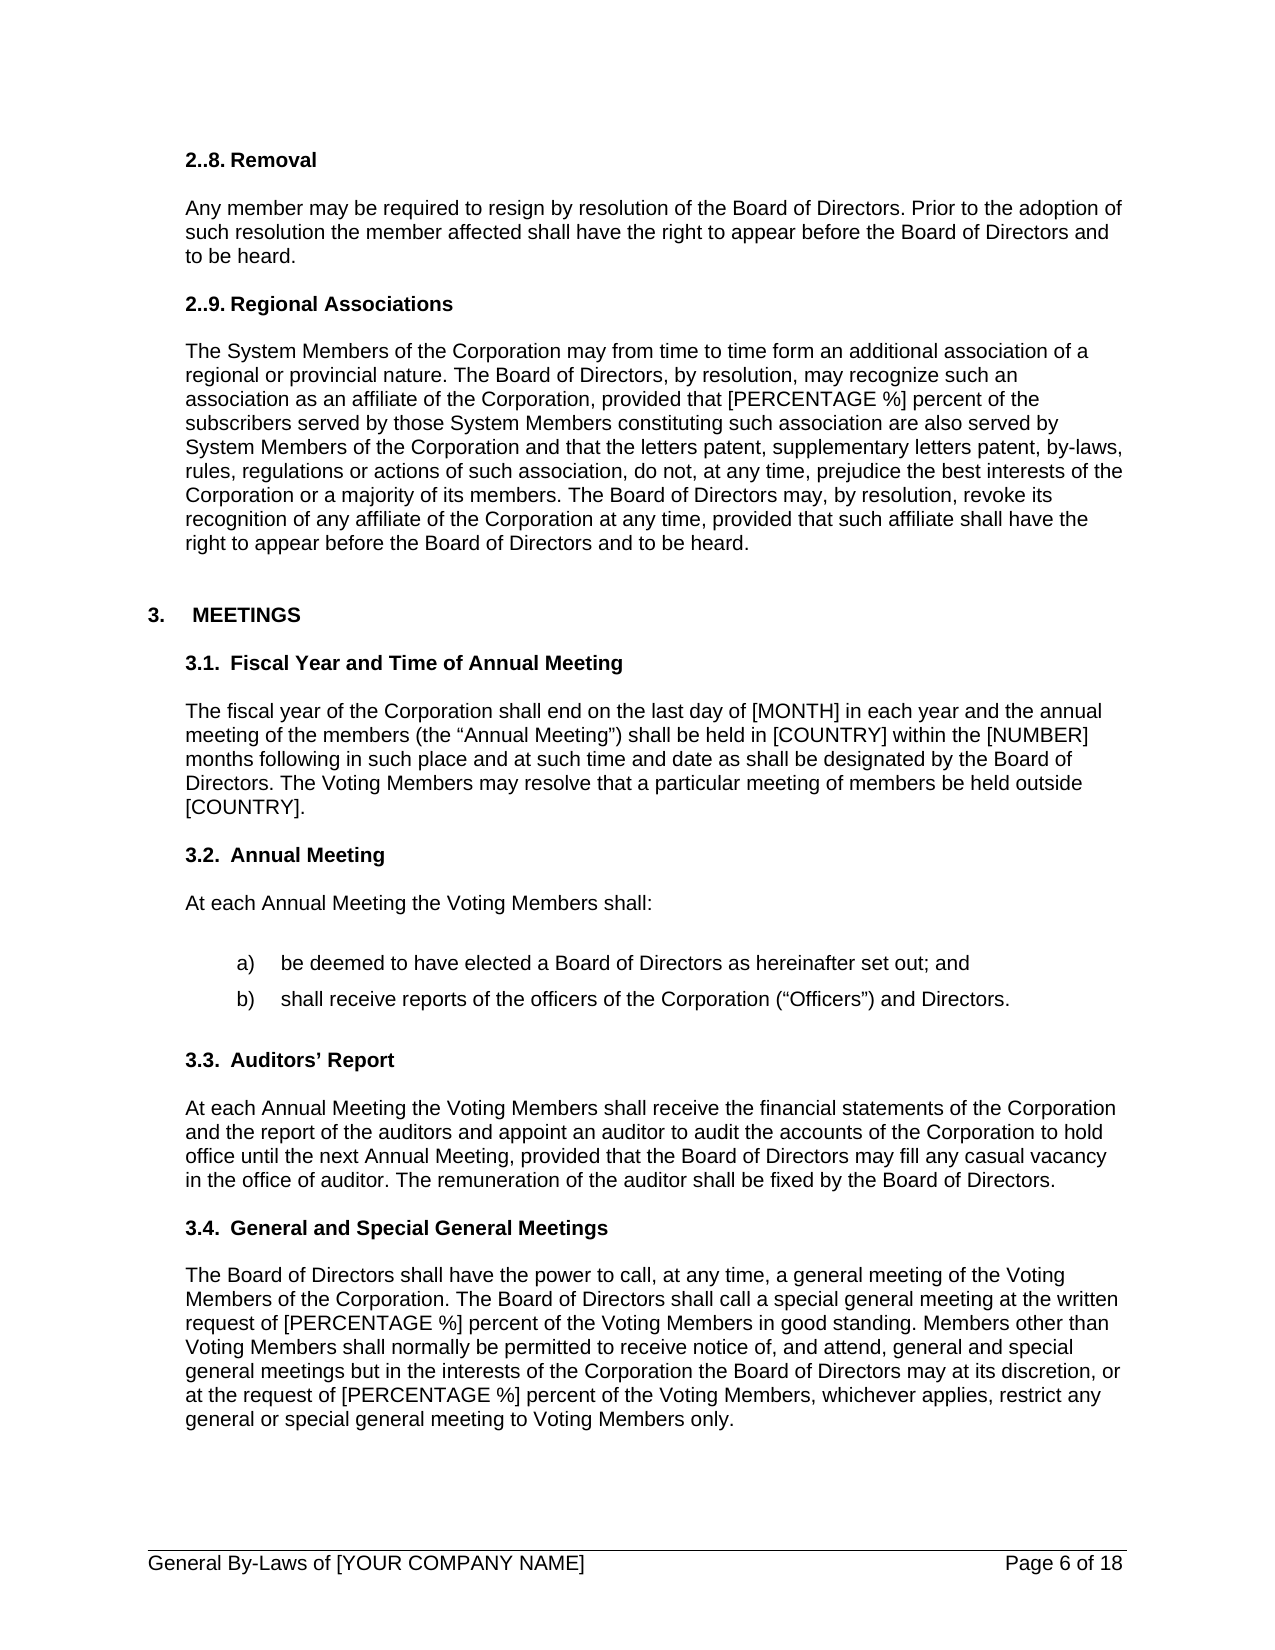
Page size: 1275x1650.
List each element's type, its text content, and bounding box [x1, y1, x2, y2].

text At each Annual Meeting the Voting Members shall: [185, 890, 1127, 914]
list be deemed to have elected a Board of Directors as hereinafter set out; and [236, 951, 1127, 975]
list General and Special General Meetings [185, 1215, 1127, 1239]
list Removal [185, 148, 1127, 172]
text Any member may be required to resign by resolution of the Board of Directors. Prior to the adoption of such resolution the member affected shall have the right to appear before the Board of Directors and to be heard. [185, 196, 1127, 267]
list Annual Meeting [185, 842, 1127, 866]
list shall receive reports of the officers of the Corporation (“Officers”) and Directors. [236, 987, 1127, 1011]
text The System Members of the Corporation may from time to time form an additional association of a regional or provincial nature. The Board of Directors, by resolution, may recognize such an association as an affiliate of the Corporation, provided that [PERCENTAGE %] percent of the subscribers served by those System Members constituting such association are also served by System Members of the Corporation and that the letters patent, supplementary letters patent, by-laws, rules, regulations or actions of such association, do not, at any time, prejudice the best interests of the Corporation or a majority of its members. The Board of Directors may, by resolution, revoke its recognition of any affiliate of the Corporation at any time, provided that such affiliate shall have the right to appear before the Board of Directors and to be heard. [185, 339, 1127, 555]
list MEETINGS [148, 603, 1127, 627]
text At each Annual Meeting the Voting Members shall receive the financial statements of the Corporation and the report of the auditors and appoint an auditor to audit the accounts of the Corporation to hold office until the next Annual Meeting, provided that the Board of Directors may fill any casual vacancy in the office of auditor. The remuneration of the auditor shall be fixed by the Board of Directors. [185, 1096, 1127, 1191]
text The Board of Directors shall have the power to call, at any time, a general meeting of the Voting Members of the Corporation. The Board of Directors shall call a special general meeting at the written request of [PERCENTAGE %] percent of the Voting Members in good standing. Members other than Voting Members shall normally be permitted to receive notice of, and attend, general and special general meetings but in the interests of the Corporation the Board of Directors may at its discretion, or at the request of [PERCENTAGE %] percent of the Voting Members, whichever applies, restrict any general or special general meeting to Voting Members only. [185, 1263, 1127, 1431]
text The fiscal year of the Corporation shall end on the last day of [MONTH] in each year and the annual meeting of the members (the “Annual Meeting”) shall be held in [COUNTRY] within the [NUMBER] months following in such place and at such time and date as shall be designated by the Board of Directors. The Voting Members may resolve that a particular meeting of members be held outside [COUNTRY]. [185, 699, 1127, 818]
list Fiscal Year and Time of Annual Meeting [185, 651, 1127, 675]
list Auditors’ Report [185, 1048, 1127, 1072]
list Regional Associations [185, 291, 1127, 315]
